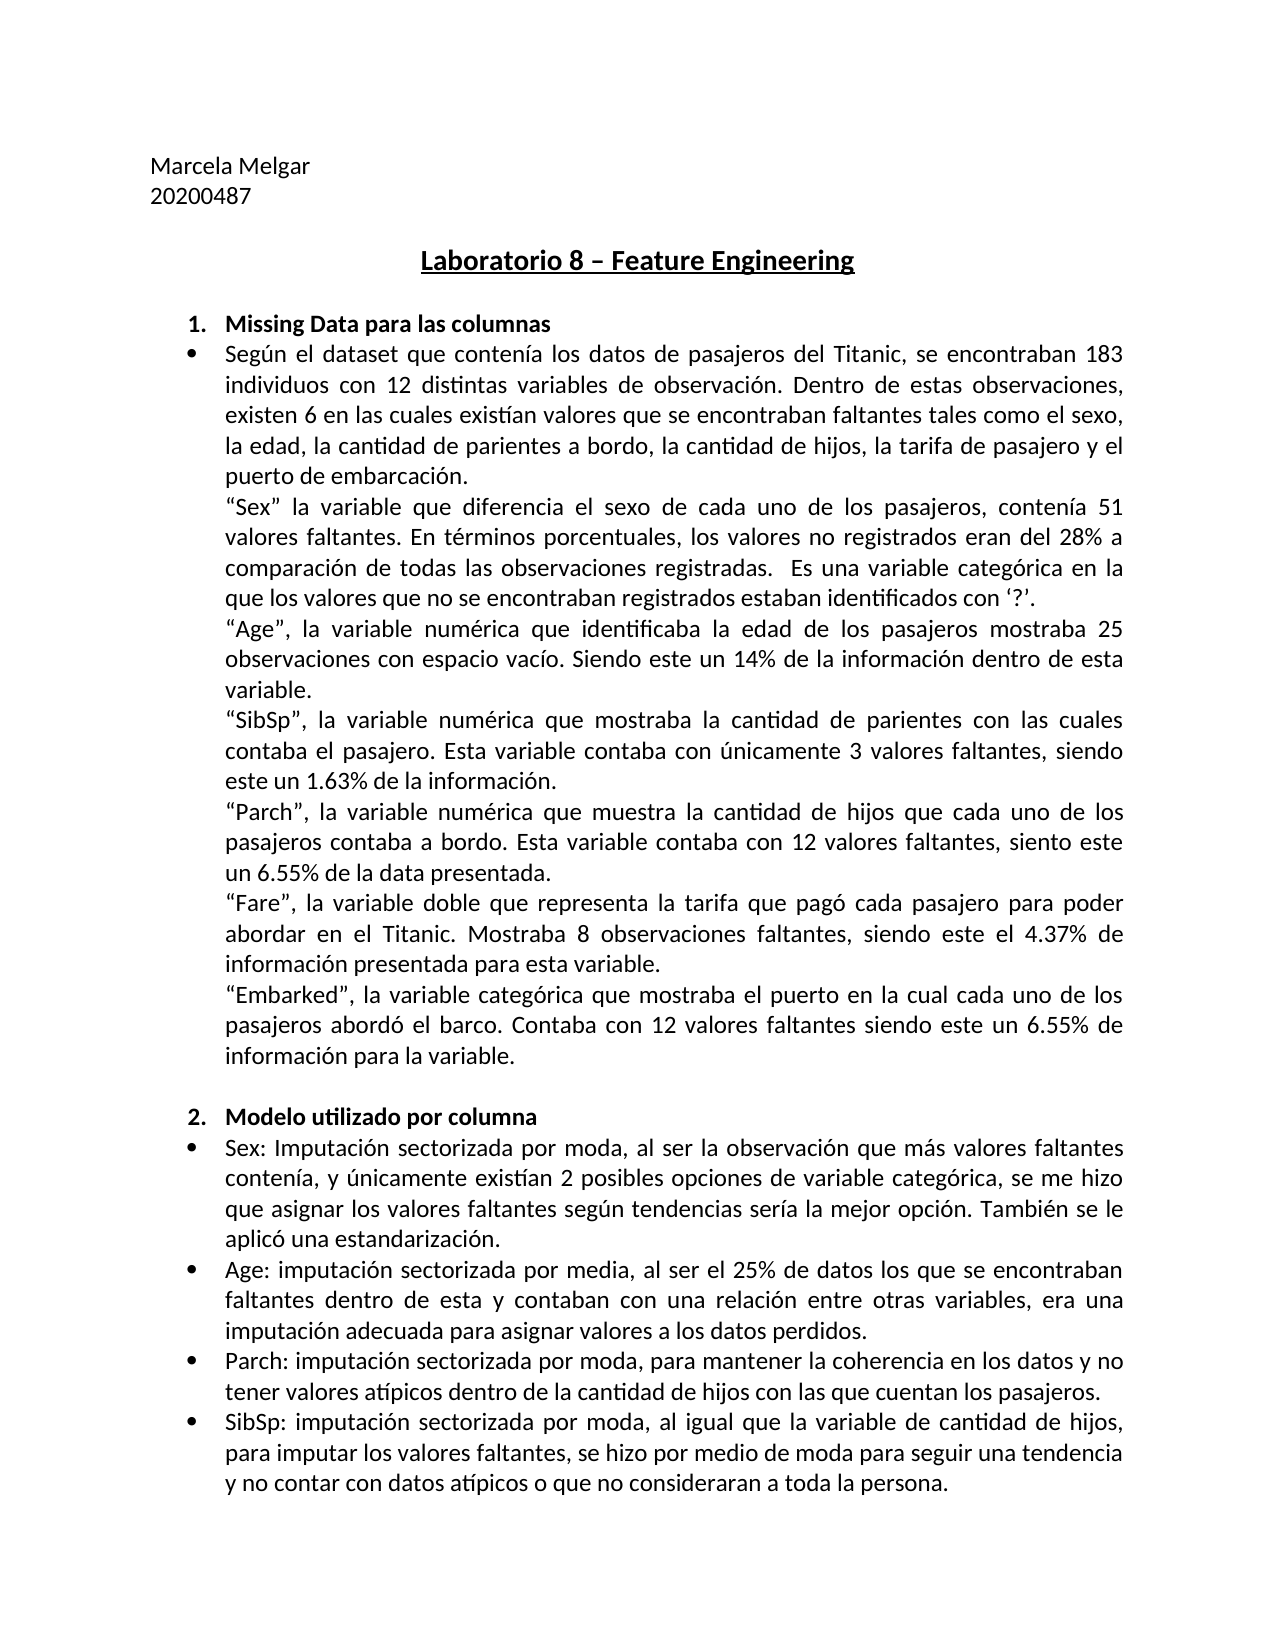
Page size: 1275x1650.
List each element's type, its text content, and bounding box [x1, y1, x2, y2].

list Missing Data para las columnas [187, 308, 1125, 338]
text 20200487 [150, 181, 1125, 211]
text Laboratorio 8 – Feature Engineering [150, 242, 1125, 277]
text “Age”, la variable numérica que identificaba la edad de los pasajeros mostraba 25 observaciones con espacio vacío. Siendo este un 14% de la información dentro de esta variable. [225, 613, 1125, 704]
text “Embarked”, la variable categórica que mostraba el puerto en la cual cada uno de los pasajeros abordó el barco. Contaba con 12 valores faltantes siendo este un 6.55% de información para la variable. [225, 979, 1125, 1071]
list SibSp: imputación sectorizada por moda, al igual que la variable de cantidad de hijos, para imputar los valores faltantes, se hizo por medio de moda para seguir una tendencia y no contar con datos atípicos o que no consideraran a toda la persona. [187, 1406, 1125, 1498]
list Parch: imputación sectorizada por moda, para mantener la coherencia en los datos y no tener valores atípicos dentro de la cantidad de hijos con las que cuentan los pasajeros. [187, 1345, 1125, 1406]
text Marcela Melgar [150, 150, 1125, 181]
list Age: imputación sectorizada por media, al ser el 25% de datos los que se encontraban faltantes dentro de esta y contaban con una relación entre otras variables, era una imputación adecuada para asignar valores a los datos perdidos. [187, 1254, 1125, 1345]
list Modelo utilizado por columna [187, 1101, 1125, 1132]
text “Fare”, la variable doble que representa la tarifa que pagó cada pasajero para poder abordar en el Titanic. Mostraba 8 observaciones faltantes, siendo este el 4.37% de información presentada para esta variable. [225, 888, 1125, 979]
text “SibSp”, la variable numérica que mostraba la cantidad de parientes con las cuales contaba el pasajero. Esta variable contaba con únicamente 3 valores faltantes, siendo este un 1.63% de la información. [225, 704, 1125, 796]
text “Parch”, la variable numérica que muestra la cantidad de hijos que cada uno de los pasajeros contaba a bordo. Esta variable contaba con 12 valores faltantes, siento este un 6.55% de la data presentada. [225, 796, 1125, 888]
list Sex: Imputación sectorizada por moda, al ser la observación que más valores faltantes contenía, y únicamente existían 2 posibles opciones de variable categórica, se me hizo que asignar los valores faltantes según tendencias sería la mejor opción. También se le aplicó una estandarización. [187, 1132, 1125, 1254]
list Según el dataset que contenía los datos de pasajeros del Titanic, se encontraban 183 individuos con 12 distintas variables de observación. Dentro de estas observaciones, existen 6 en las cuales existían valores que se encontraban faltantes tales como el sexo, la edad, la cantidad de parientes a bordo, la cantidad de hijos, la tarifa de pasajero y el puerto de embarcación. [187, 338, 1125, 491]
text “Sex” la variable que diferencia el sexo de cada uno de los pasajeros, contenía 51 valores faltantes. En términos porcentuales, los valores no registrados eran del 28% a comparación de todas las observaciones registradas. Es una variable categórica en la que los valores que no se encontraban registrados estaban identificados con ‘?’. [225, 491, 1125, 613]
